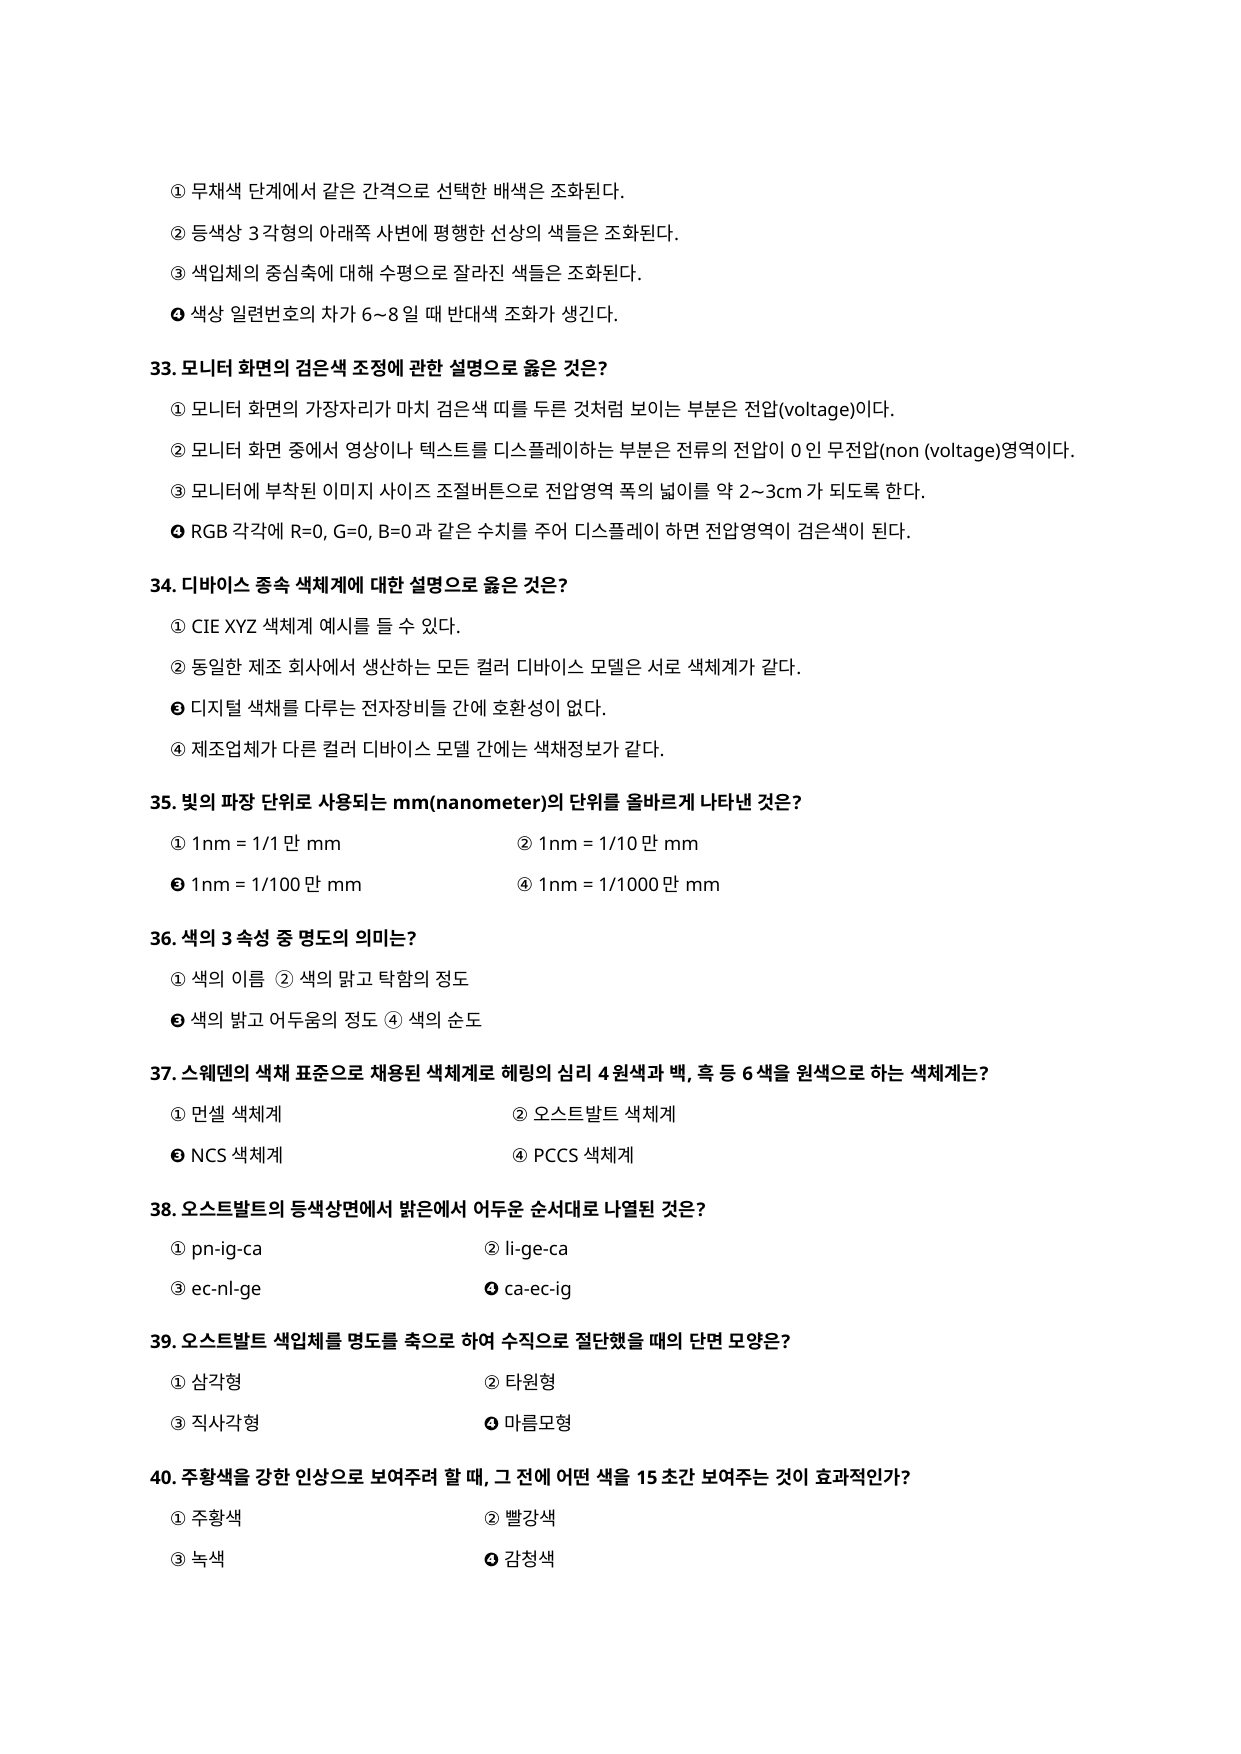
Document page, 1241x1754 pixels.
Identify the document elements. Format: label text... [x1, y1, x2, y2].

text ❸ 색의 밝고 어두움의 정도 ④ 색의 순도 [150, 1005, 1090, 1033]
text 33. 모니터 화면의 검은색 조정에 관한 설명으로 옳은 것은? [150, 353, 1090, 381]
text ① 삼각형 ② 타원형 [150, 1368, 1090, 1395]
text ① 주황색 ② 빨강색 [150, 1504, 1090, 1531]
text ① 모니터 화면의 가장자리가 마치 검은색 띠를 두른 것처럼 보이는 부분은 전압(voltage)이다. [150, 394, 1090, 422]
text ① pn-ig-ca ② li-ge-ca [150, 1236, 1090, 1261]
text 35. 빛의 파장 단위로 사용되는 mm(nanometer)의 단위를 올바르게 나타낸 것은? [150, 788, 1090, 815]
text ③ ec-nl-ge ❹ ca-ec-ig [150, 1275, 1090, 1301]
text ③ 직사각형 ❹ 마름모형 [150, 1409, 1090, 1436]
text 36. 색의 3속성 중 명도의 의미는? [150, 923, 1090, 951]
text ❸ 디지털 색채를 다루는 전자장비들 간에 호환성이 없다. [150, 693, 1090, 721]
text ① 무채색 단계에서 같은 간격으로 선택한 배색은 조화된다. [150, 177, 1090, 204]
text ❹ RGB 각각에 R=0, G=0, B=0과 같은 수치를 주어 디스플레이 하면 전압영역이 검은색이 된다. [150, 517, 1090, 544]
text 38. 오스트발트의 등색상면에서 밝은에서 어두운 순서대로 나열된 것은? [150, 1194, 1090, 1222]
text ① 색의 이름 ② 색의 맑고 탁함의 정도 [150, 964, 1090, 992]
text ① CIE XYZ 색체계 예시를 들 수 있다. [150, 612, 1090, 639]
text ① 1nm = 1/1만 mm ② 1nm = 1/10만 mm [150, 829, 1090, 856]
text ② 동일한 제조 회사에서 생산하는 모든 컬러 디바이스 모델은 서로 색체계가 같다. [150, 652, 1090, 680]
text ② 등색상 3각형의 아래쪽 사변에 평행한 선상의 색들은 조화된다. [150, 218, 1090, 245]
text ③ 모니터에 부착된 이미지 사이즈 조절버튼으로 전압영역 폭의 넓이를 약 2∼3cm가 되도록 한다. [150, 476, 1090, 503]
text 34. 디바이스 종속 색체계에 대한 설명으로 옳은 것은? [150, 571, 1090, 598]
text ① 먼셀 색체계 ② 오스트발트 색체계 [150, 1100, 1090, 1127]
text ❸ 1nm = 1/100만 mm ④ 1nm = 1/1000만 mm [150, 870, 1090, 897]
text 39. 오스트발트 색입체를 명도를 축으로 하여 수직으로 절단했을 때의 단면 모양은? [150, 1327, 1090, 1354]
text ④ 제조업체가 다른 컬러 디바이스 모델 간에는 색채정보가 같다. [150, 734, 1090, 762]
text ❹ 색상 일련번호의 차가 6∼8일 때 반대색 조화가 생긴다. [150, 300, 1090, 327]
text ❸ NCS 색체계 ④ PCCS 색체계 [150, 1141, 1090, 1168]
text 40. 주황색을 강한 인상으로 보여주려 할 때, 그 전에 어떤 색을 15초간 보여주는 것이 효과적인가? [150, 1463, 1090, 1490]
text ③ 색입체의 중심축에 대해 수평으로 잘라진 색들은 조화된다. [150, 259, 1090, 286]
text ② 모니터 화면 중에서 영상이나 텍스트를 디스플레이하는 부분은 전류의 전압이 0인 무전압(non (voltage)영역이다. [150, 435, 1090, 462]
text ③ 녹색 ❹ 감청색 [150, 1545, 1090, 1572]
text 37. 스웨덴의 색채 표준으로 채용된 색체계로 헤링의 심리 4원색과 백, 흑 등 6색을 원색으로 하는 색체계는? [150, 1059, 1090, 1086]
